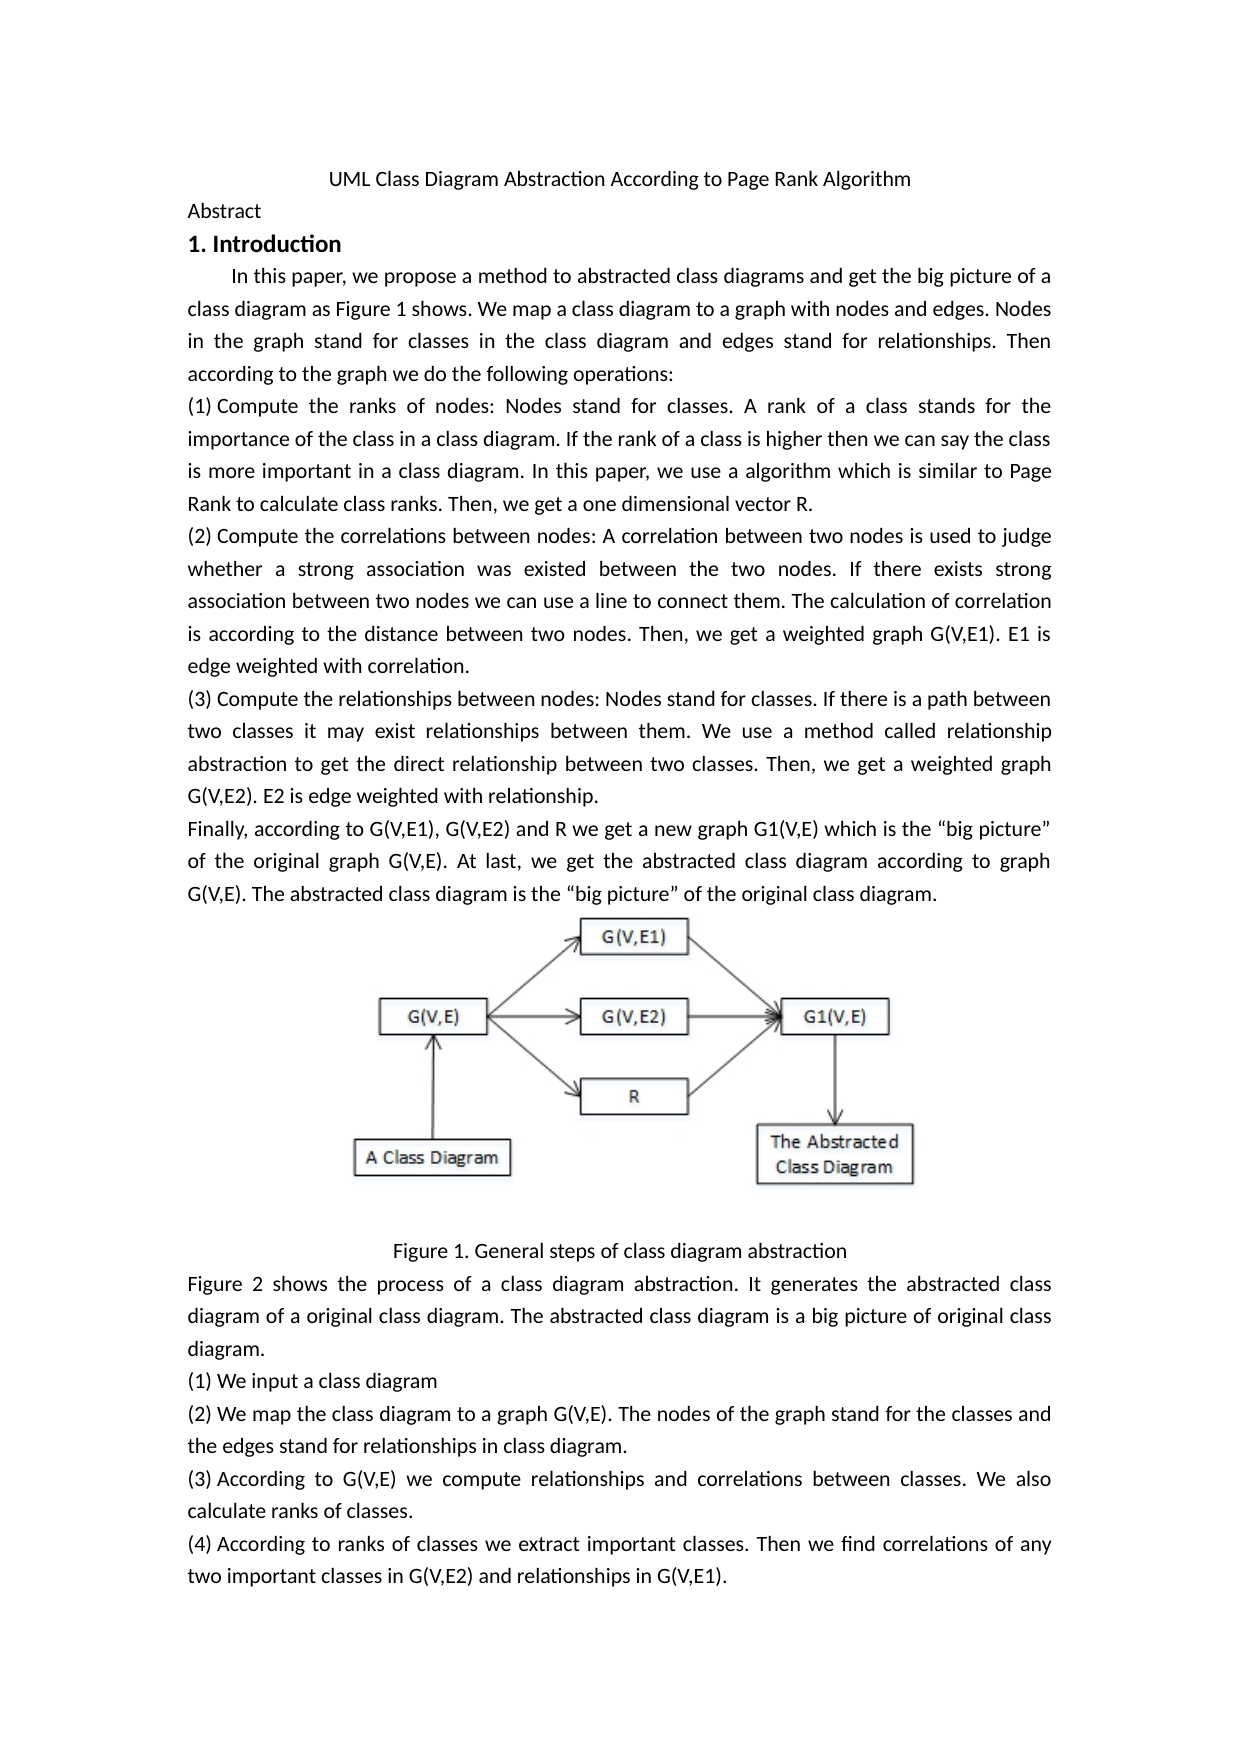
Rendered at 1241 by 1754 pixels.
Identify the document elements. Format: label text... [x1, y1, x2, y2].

list Introduction [187, 227, 1053, 259]
picture [347, 915, 923, 1200]
list Compute the ranks of nodes: Nodes stand for classes. A rank of a class stands for the importance of the class in a class diagram. If the rank of a class is higher then we can say the class is more important in a class diagram. In this paper, we use a algorithm which is similar to Page Rank to calculate class ranks. Then, we get a one dimensional vector R. [187, 389, 1053, 519]
list In this paper, we propose a method to abstracted class diagrams and get the big picture of a class diagram as Figure 1 shows. We map a class diagram to a graph with nodes and edges. Nodes in the graph stand for classes in the class diagram and edges stand for relationships. Then according to the graph we do the following operations: [187, 259, 1053, 389]
text Abstract [187, 194, 1053, 227]
list Compute the correlations between nodes: A correlation between two nodes is used to judge whether a strong association was existed between the two nodes. If there exists strong association between two nodes we can use a line to connect them. The calculation of correlation is according to the distance between two nodes. Then, we get a weighted graph G(V,E1). E1 is edge weighted with correlation. [187, 519, 1053, 682]
list We map the class diagram to a graph G(V,E). The nodes of the graph stand for the classes and the edges stand for relationships in class diagram. [187, 1397, 1053, 1462]
list Finally, according to G(V,E1), G(V,E2) and R we get a new graph G1(V,E) which is the “big picture” of the original graph G(V,E). At last, we get the abstracted class diagram according to graph G(V,E). The abstracted class diagram is the “big picture” of the original class diagram. [187, 812, 1053, 909]
list According to G(V,E) we compute relationships and correlations between classes. We also calculate ranks of classes. [187, 1462, 1053, 1527]
list Compute the relationships between nodes: Nodes stand for classes. If there is a path between two classes it may exist relationships between them. We use a method called relationship abstraction to get the direct relationship between two classes. Then, we get a weighted graph G(V,E2). E2 is edge weighted with relationship. [187, 682, 1053, 812]
text UML Class Diagram Abstraction According to Page Rank Algorithm [187, 162, 1053, 194]
list Figure 1. General steps of class diagram abstraction [187, 1234, 1053, 1267]
list Figure 2 shows the process of a class diagram abstraction. It generates the abstracted class diagram of a original class diagram. The abstracted class diagram is a big picture of original class diagram. [187, 1267, 1053, 1364]
list We input a class diagram [187, 1364, 1053, 1397]
list According to ranks of classes we extract important classes. Then we find correlations of any two important classes in G(V,E2) and relationships in G(V,E1). [187, 1527, 1053, 1592]
